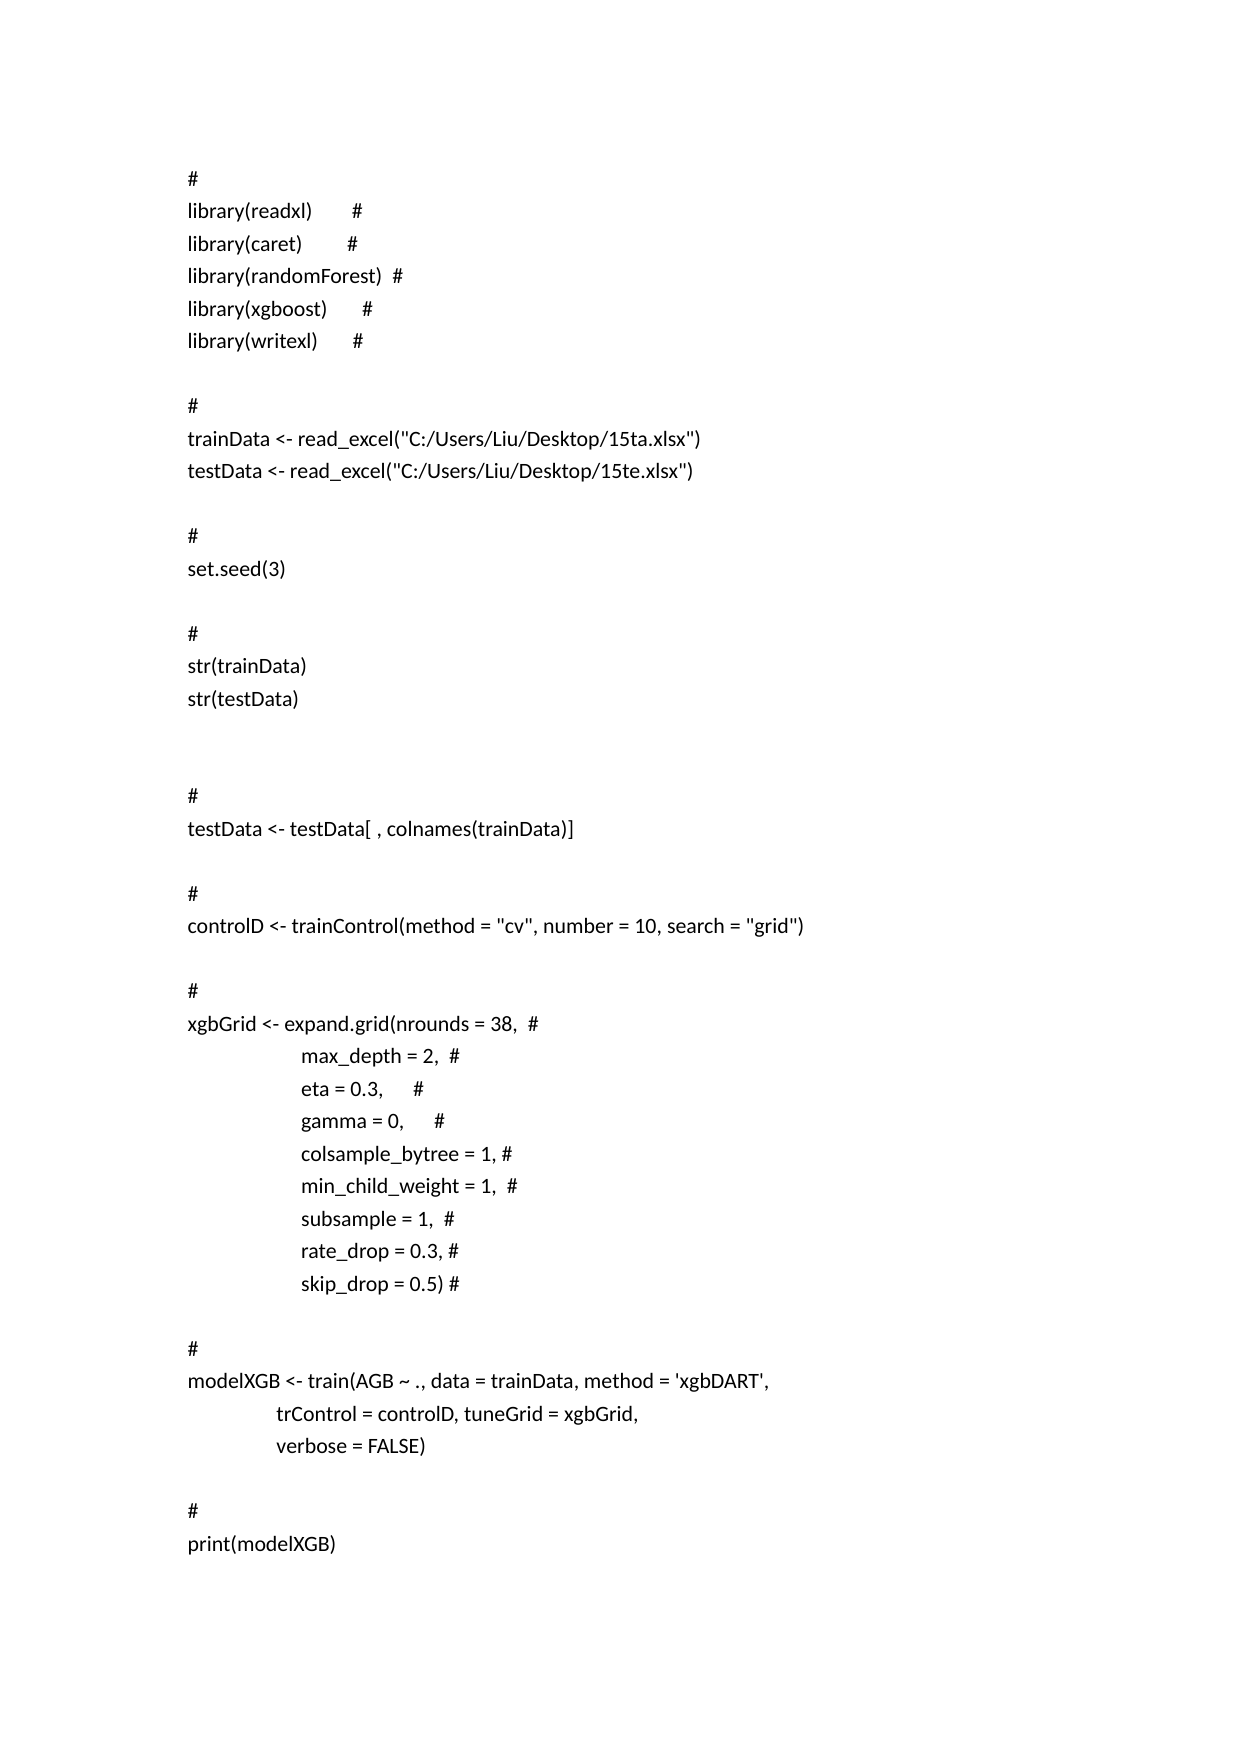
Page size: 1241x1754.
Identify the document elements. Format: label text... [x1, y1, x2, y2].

text # [187, 779, 1053, 812]
text # [187, 1332, 1053, 1364]
text verbose = FALSE) [187, 1429, 1053, 1462]
text library(randomForest) # [187, 259, 1053, 292]
text str(testData) [187, 682, 1053, 714]
text trainData <- read_excel("C:/Users/Liu/Desktop/15ta.xlsx") [187, 422, 1053, 454]
text # [187, 162, 1053, 194]
text set.seed(3) [187, 552, 1053, 584]
text xgbGrid <- expand.grid(nrounds = 38, # [187, 1007, 1053, 1039]
text controlD <- trainControl(method = "cv", number = 10, search = "grid") [187, 909, 1053, 942]
text library(readxl) # [187, 194, 1053, 227]
text # [187, 519, 1053, 552]
text skip_drop = 0.5) # [187, 1267, 1053, 1299]
text colsample_bytree = 1, # [187, 1137, 1053, 1169]
text # [187, 974, 1053, 1007]
text print(modelXGB) [187, 1527, 1053, 1559]
text str(trainData) [187, 649, 1053, 682]
text library(xgboost) # [187, 292, 1053, 324]
text # [187, 389, 1053, 422]
text rate_drop = 0.3, # [187, 1234, 1053, 1267]
text # [187, 877, 1053, 909]
text gamma = 0, # [187, 1104, 1053, 1137]
text testData <- read_excel("C:/Users/Liu/Desktop/15te.xlsx") [187, 454, 1053, 487]
text modelXGB <- train(AGB ~ ., data = trainData, method = 'xgbDART', [187, 1364, 1053, 1397]
text max_depth = 2, # [187, 1039, 1053, 1072]
text trControl = controlD, tuneGrid = xgbGrid, [187, 1397, 1053, 1429]
text min_child_weight = 1, # [187, 1169, 1053, 1202]
text subsample = 1, # [187, 1202, 1053, 1234]
text # [187, 617, 1053, 649]
text testData <- testData[ , colnames(trainData)] [187, 812, 1053, 844]
text library(writexl) # [187, 324, 1053, 357]
text eta = 0.3, # [187, 1072, 1053, 1104]
text # [187, 1494, 1053, 1527]
text library(caret) # [187, 227, 1053, 259]
